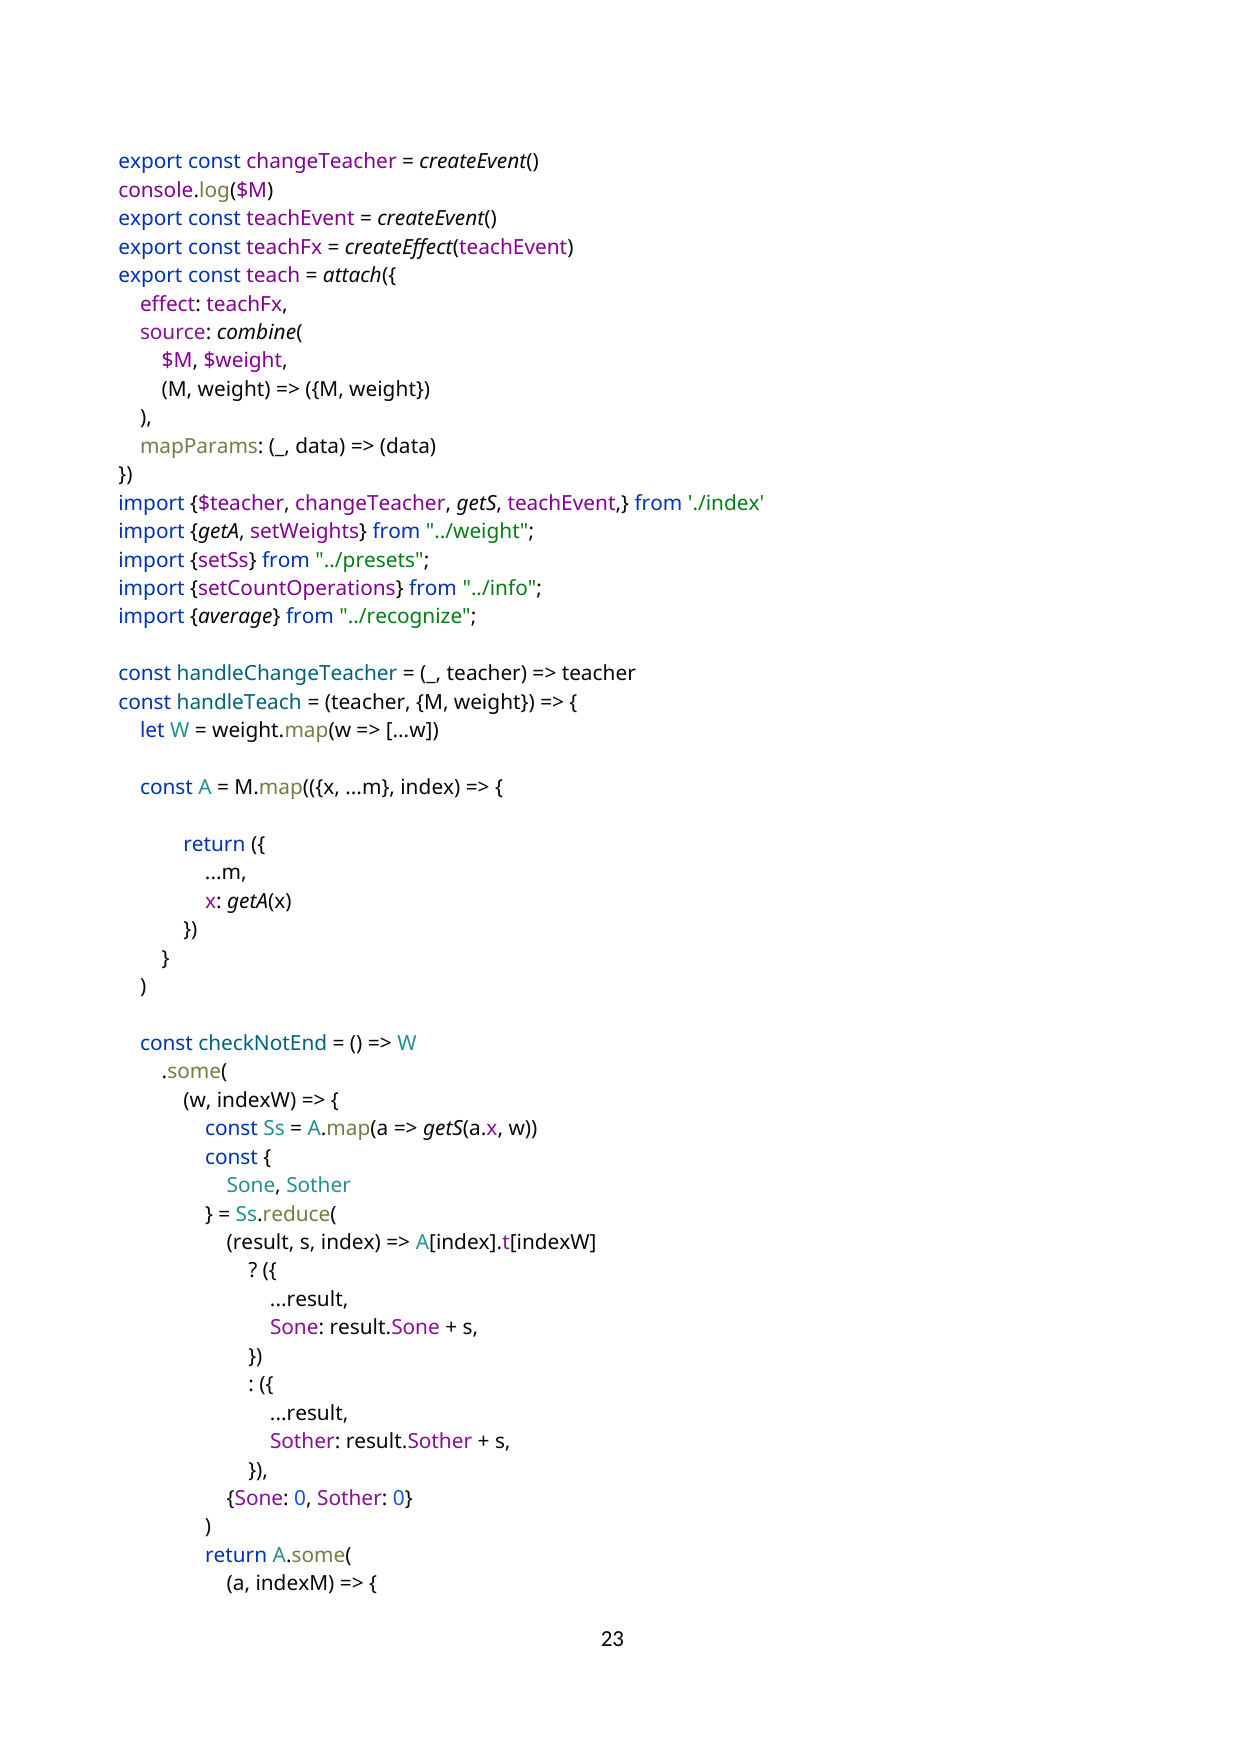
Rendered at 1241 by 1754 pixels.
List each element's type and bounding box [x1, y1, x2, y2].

text [118, 118, 1106, 488]
text [118, 488, 1106, 1597]
